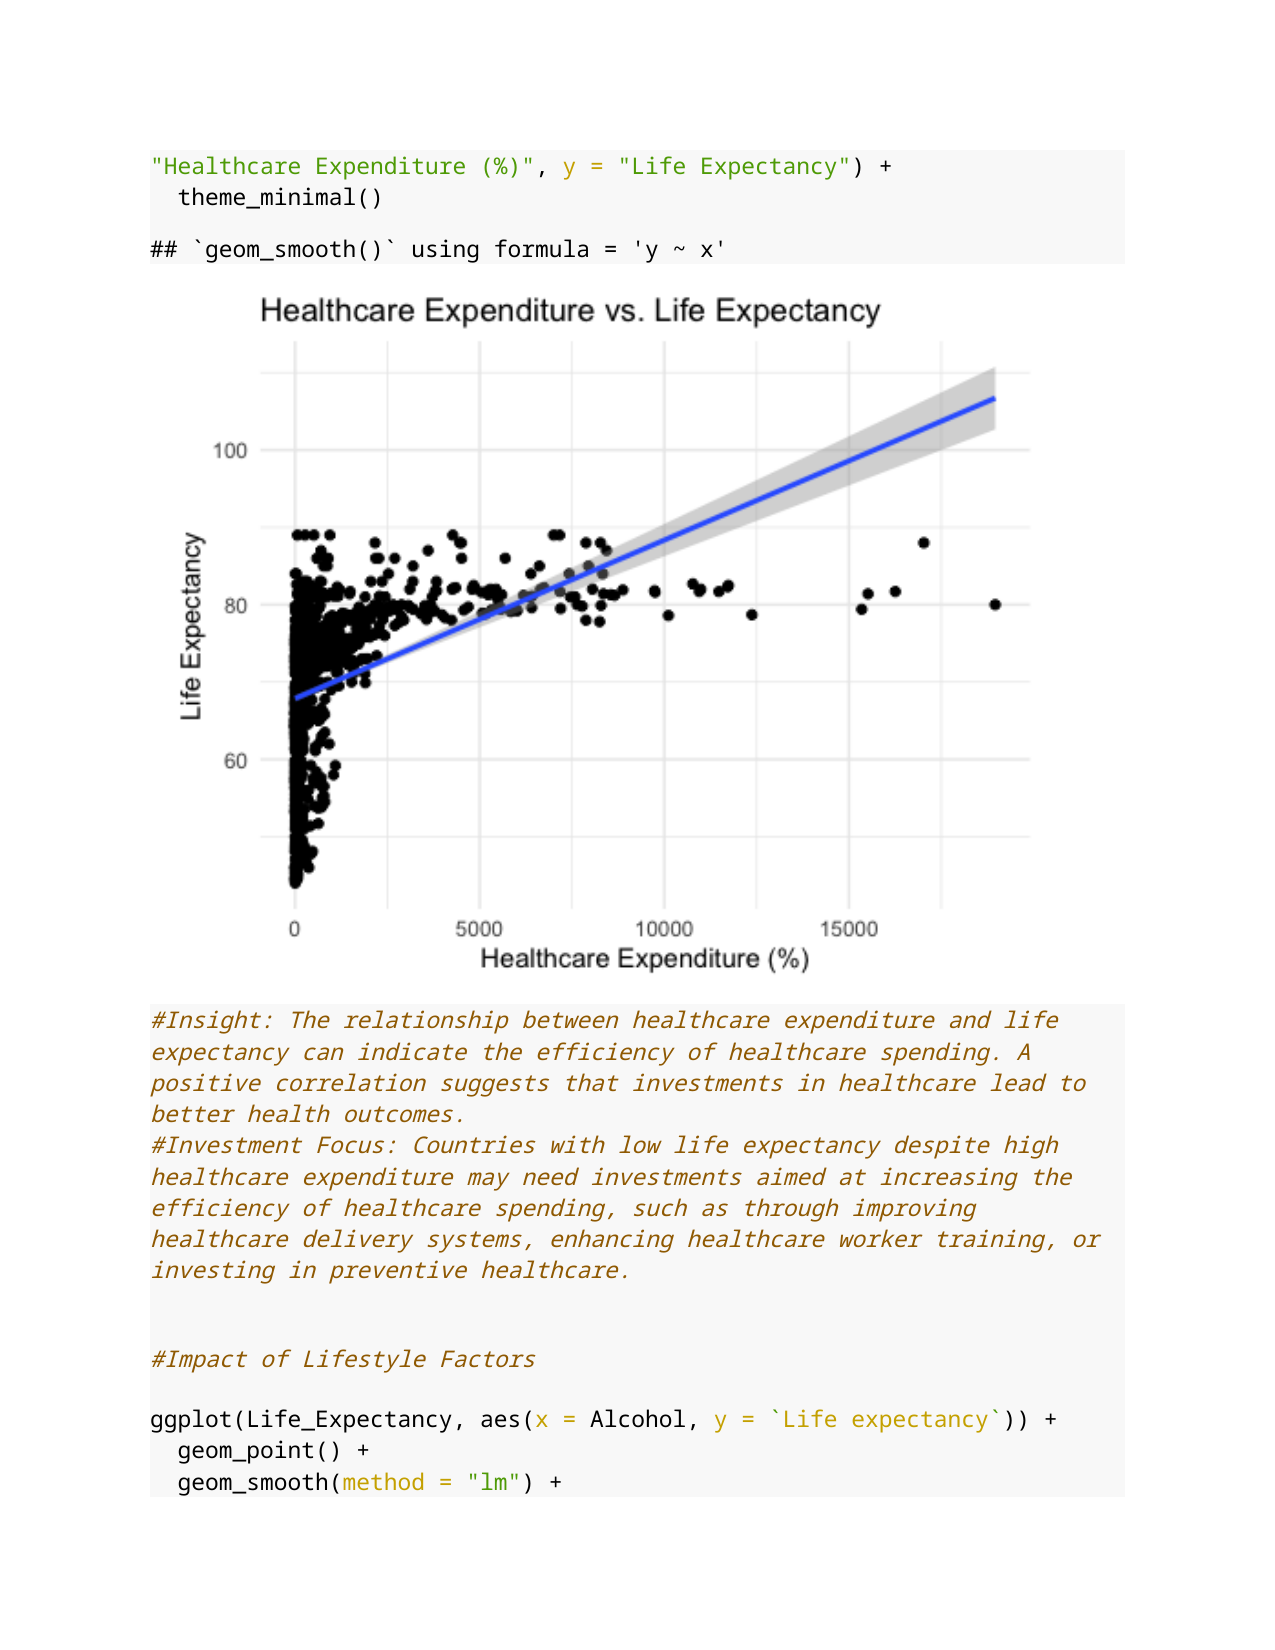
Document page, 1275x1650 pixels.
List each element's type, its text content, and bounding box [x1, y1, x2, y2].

picture [168, 285, 1044, 986]
text ## `geom_smooth()` using formula = 'y ~ x' [150, 233, 1125, 264]
